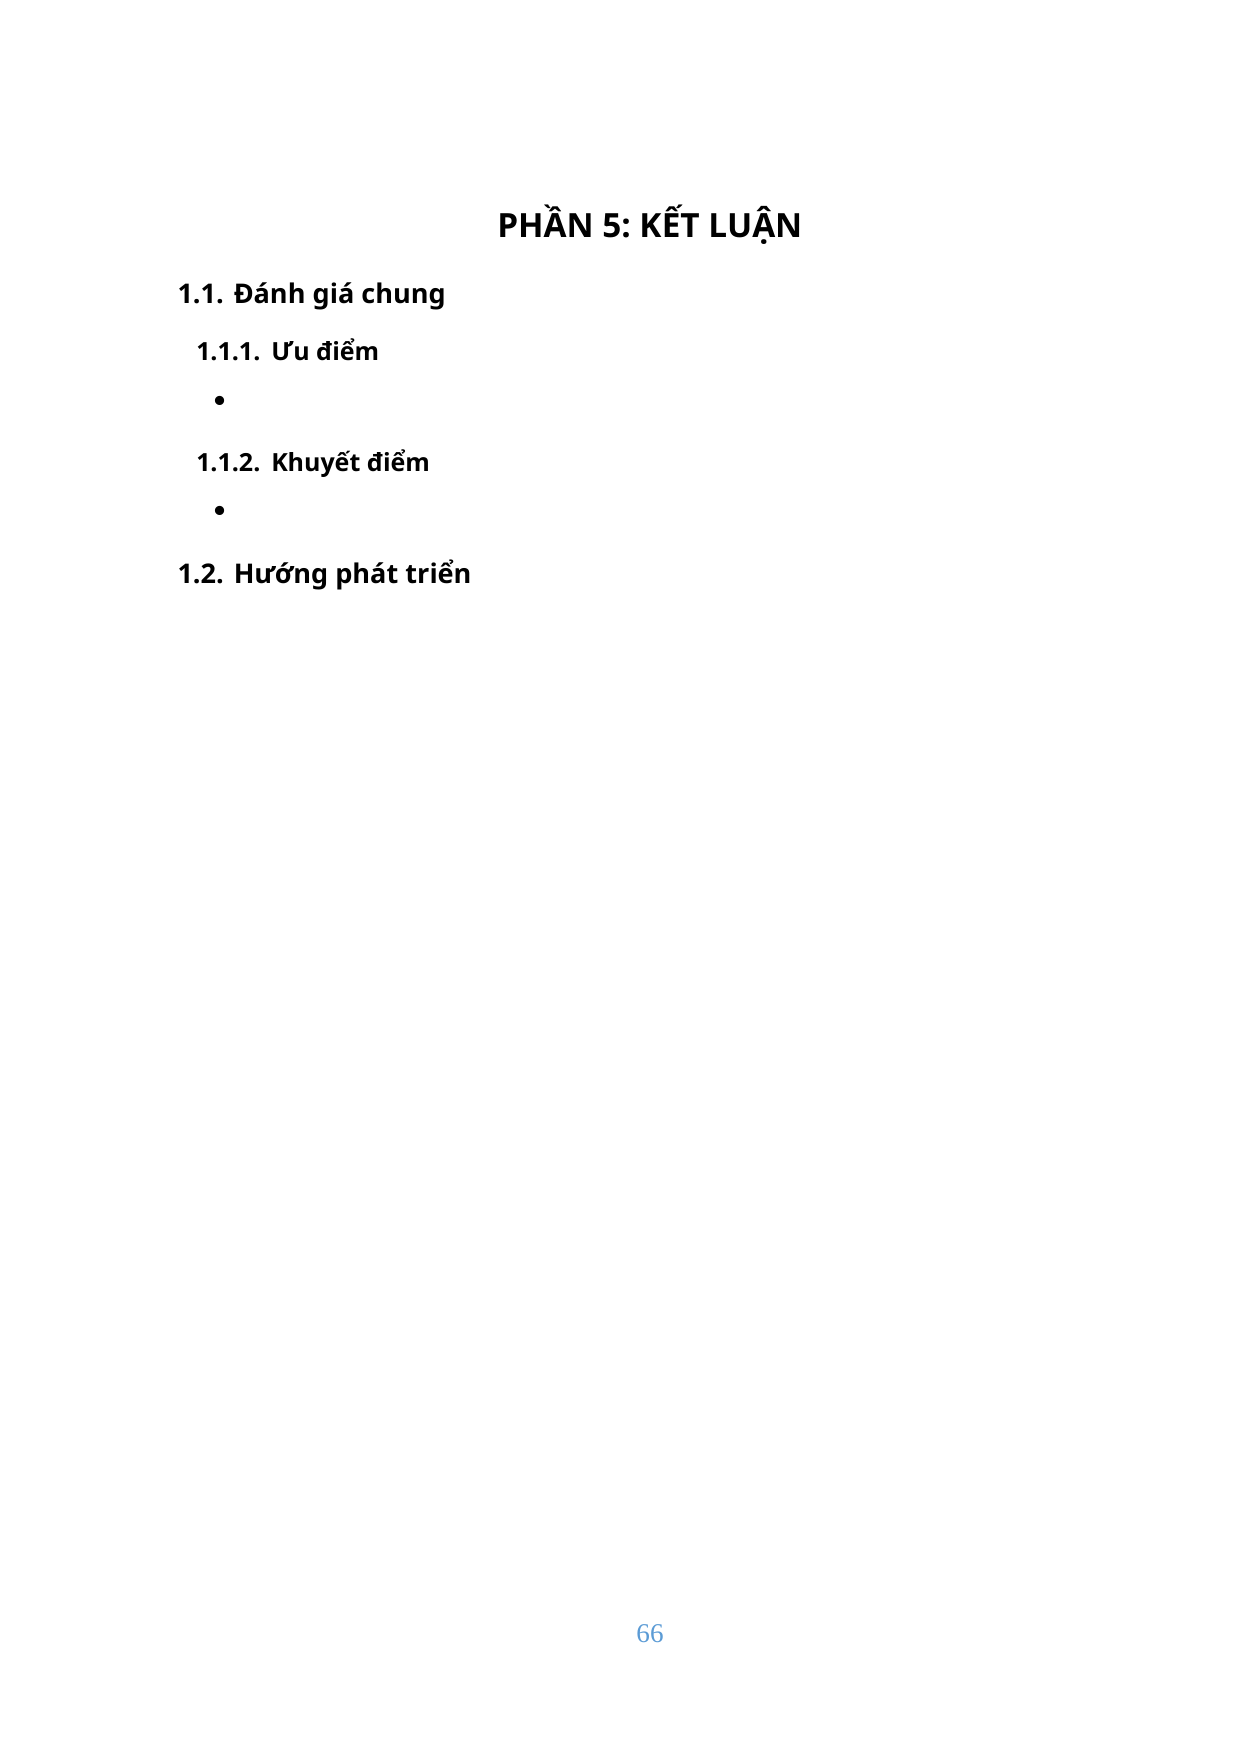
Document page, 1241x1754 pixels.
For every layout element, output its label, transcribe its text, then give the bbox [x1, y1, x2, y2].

subtitle PHẦN 5: KẾT LUẬN [177, 202, 1122, 248]
subtitle Khuyết điểm [196, 444, 1122, 478]
subtitle Ưu điểm [196, 334, 1122, 368]
subtitle Hướng phát triển [177, 554, 1122, 591]
subtitle Đánh giá chung [177, 274, 1122, 311]
